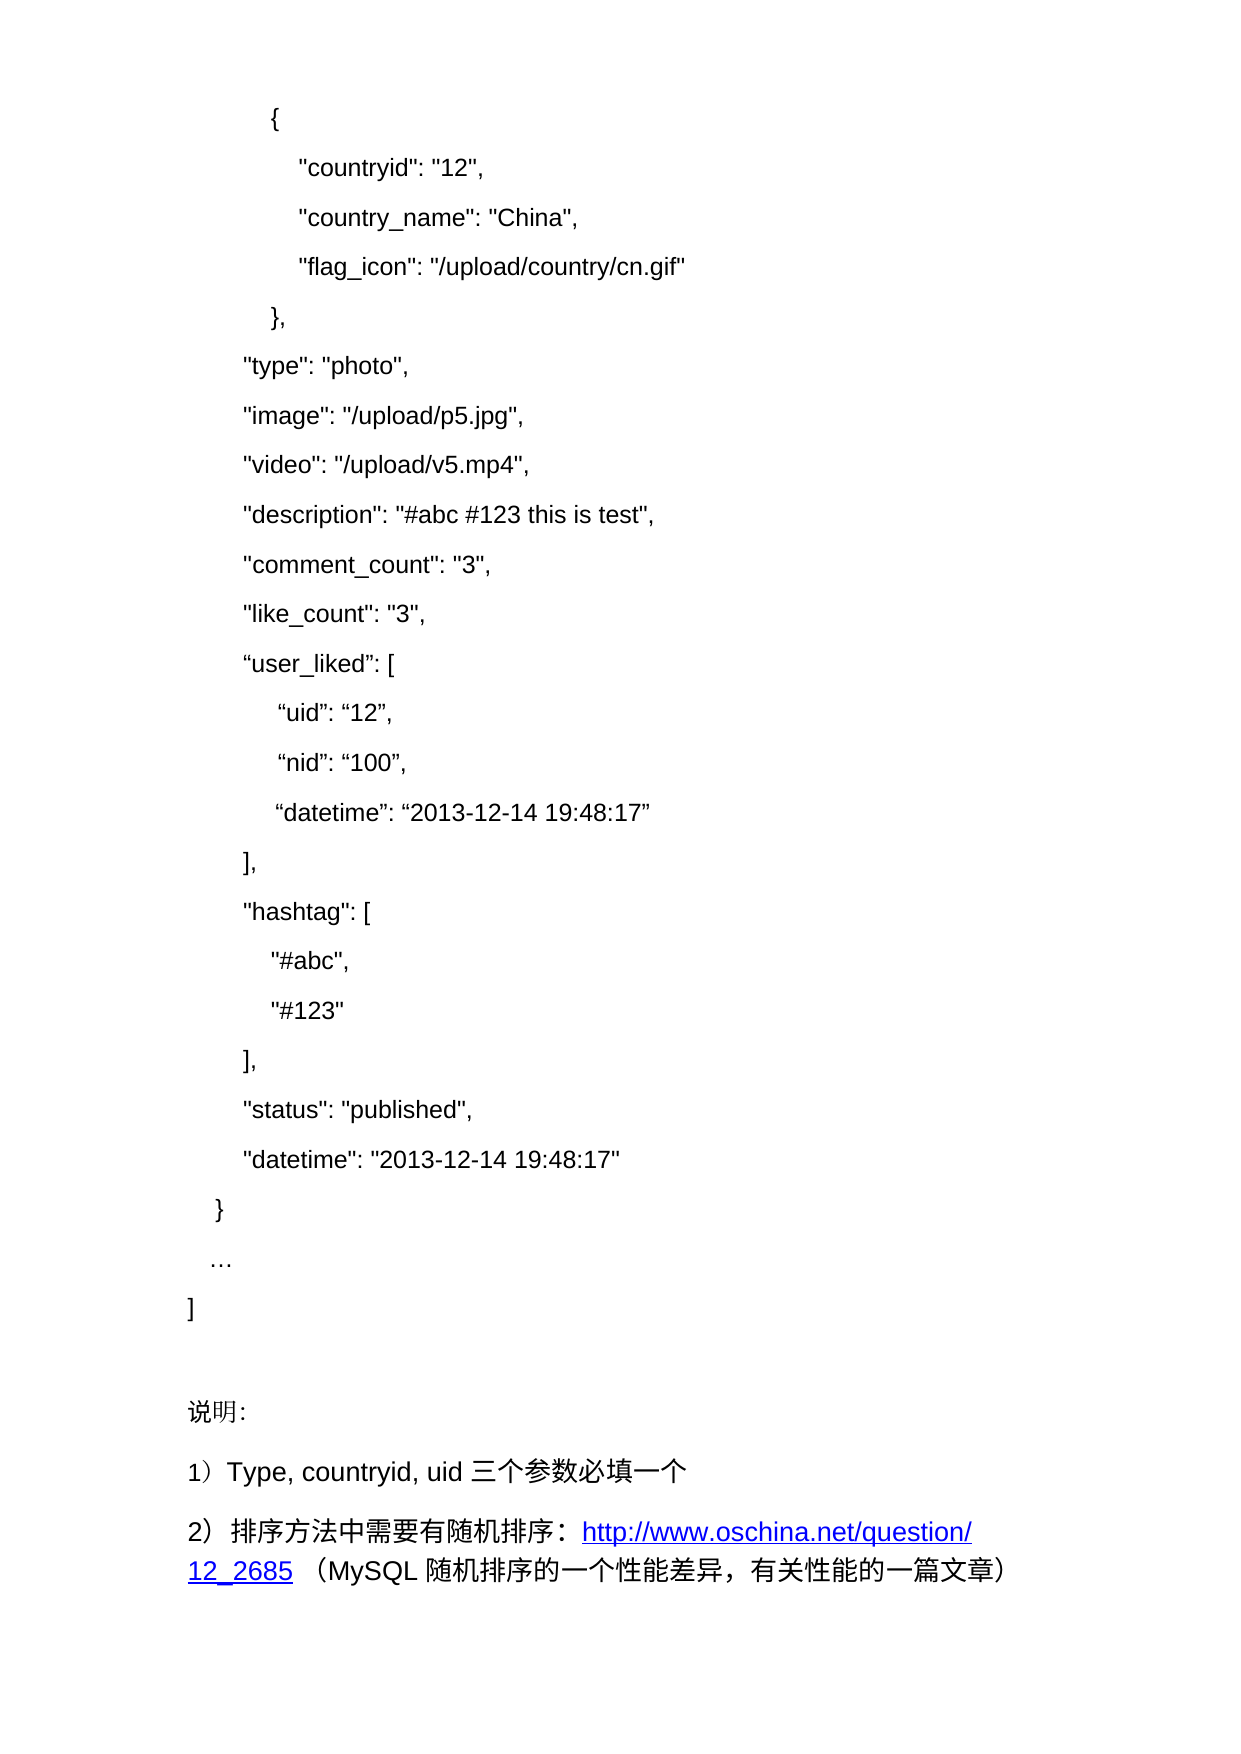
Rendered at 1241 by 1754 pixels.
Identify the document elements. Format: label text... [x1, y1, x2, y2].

text ], [187, 1046, 1053, 1074]
text } [187, 1194, 1053, 1223]
text 1）Type, countryid, uid 三个参数必填一个 [187, 1450, 1053, 1489]
text "flag_icon": "/upload/country/cn.gif" [187, 252, 1053, 281]
text "status": "published", [187, 1095, 1053, 1124]
text "description": "#abc #123 this is test", [187, 500, 1053, 529]
text … [187, 1244, 1053, 1273]
text “uid”: “12”, [187, 698, 1053, 727]
text “nid”: “100”, [187, 748, 1053, 777]
text “user_liked”: [ [187, 649, 1053, 678]
text "type": "photo", [187, 351, 1053, 380]
text 2）排序方法中需要有随机排序：http://www.oschina.net/question/12_2685 （MySQL 随机排序的一个性能差异，有关性能的一篇文章） [187, 1510, 1053, 1588]
text ], [187, 847, 1053, 876]
text "#abc", [187, 946, 1053, 975]
text "countryid": "12", [187, 153, 1053, 182]
text "like_count": "3", [187, 599, 1053, 628]
text "hashtag": [ [187, 897, 1053, 926]
text "country_name": "China", [187, 203, 1053, 231]
text “datetime”: “2013-12-14 19:48:17” [187, 798, 1053, 826]
text "#123" [187, 996, 1053, 1025]
text }, [187, 302, 1053, 331]
text "image": "/upload/p5.jpg", [187, 401, 1053, 430]
text { [187, 103, 1053, 132]
text ] [187, 1293, 1053, 1322]
text "comment_count": "3", [187, 550, 1053, 578]
text "video": "/upload/v5.mp4", [187, 451, 1053, 479]
text "datetime": "2013-12-14 19:48:17" [187, 1145, 1053, 1173]
text 说明： [187, 1393, 1053, 1429]
